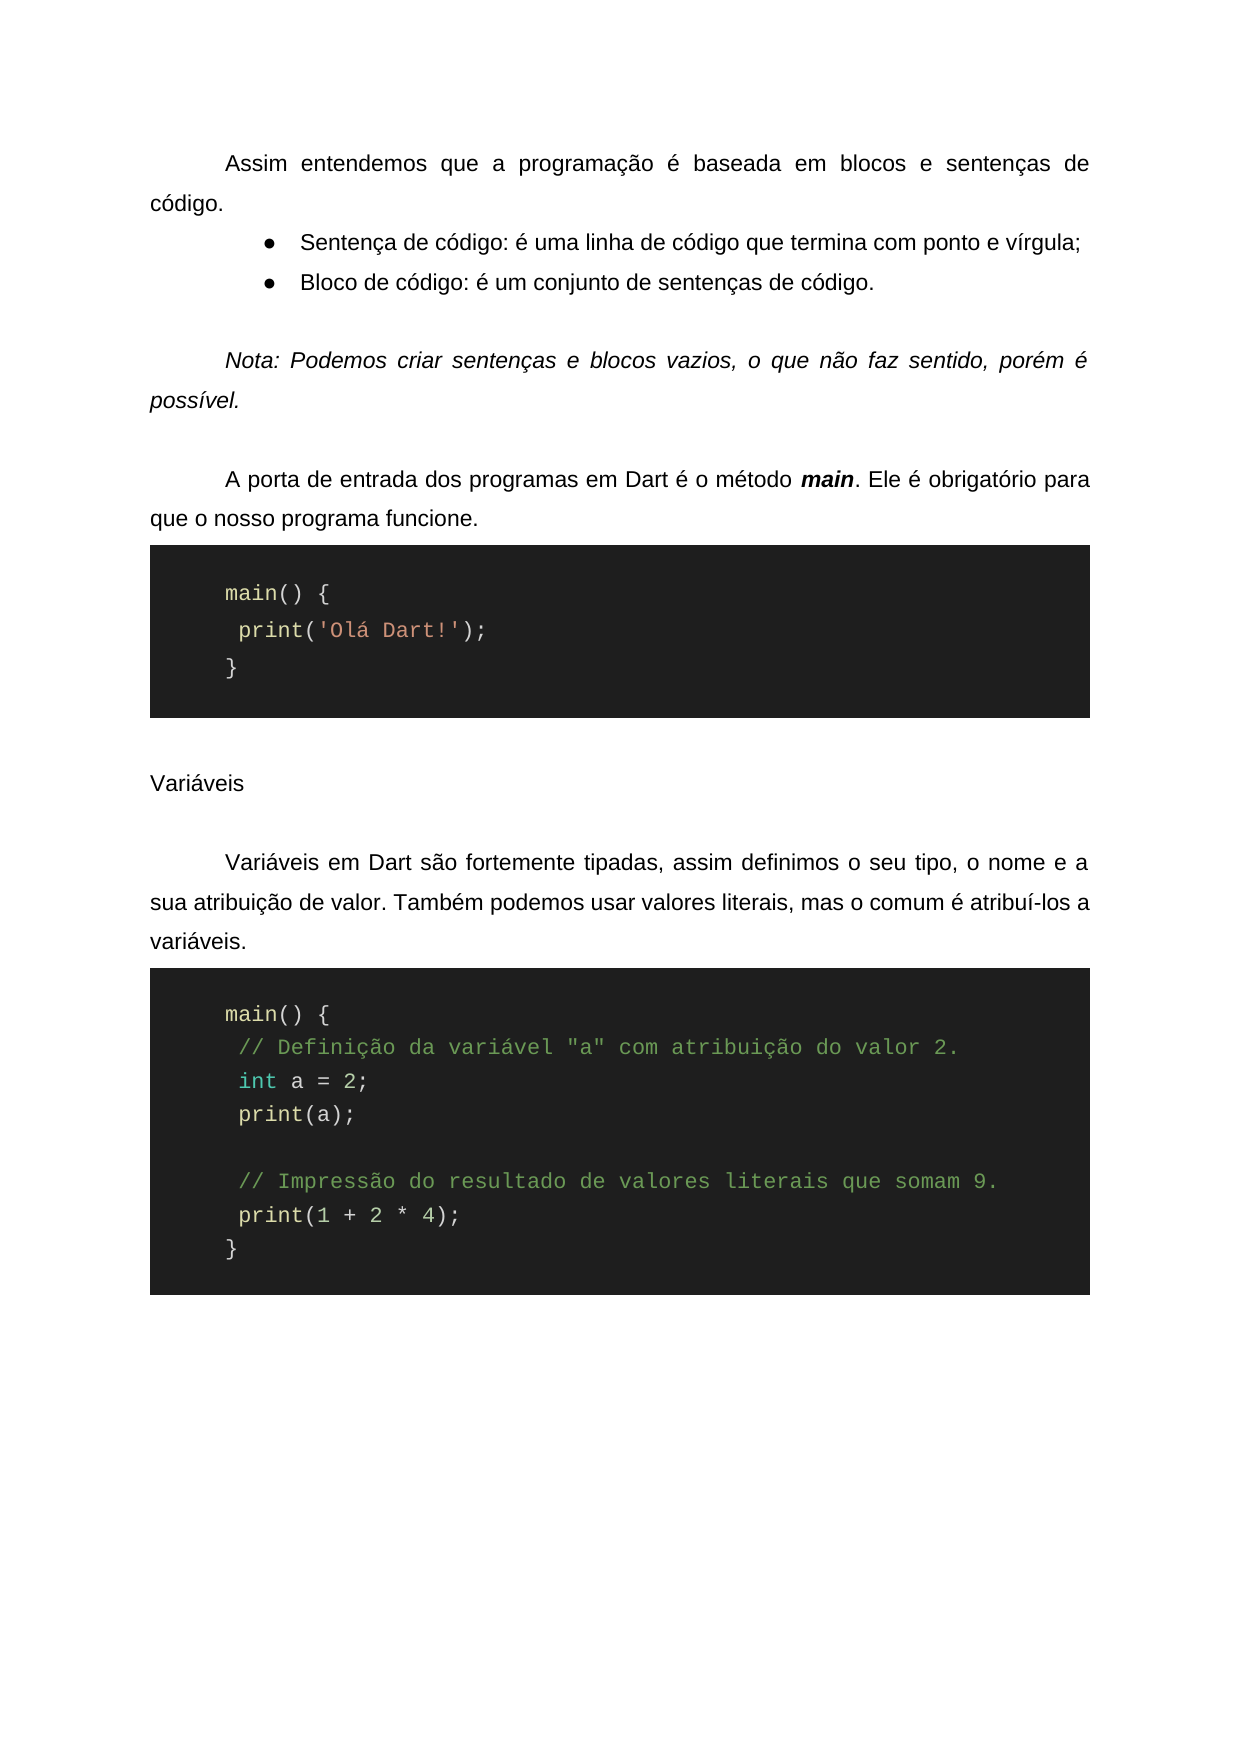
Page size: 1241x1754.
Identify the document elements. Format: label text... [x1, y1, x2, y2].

text } [150, 656, 1090, 681]
text main() { [150, 582, 1090, 607]
text int a = 2; [150, 1070, 1090, 1095]
text } [150, 1237, 1090, 1262]
text // Impressão do resultado de valores literais que somam 9. [150, 1170, 1090, 1195]
list Bloco de código: é um conjunto de sentenças de código. [262, 268, 1090, 295]
text print('Olá Dart!'); [150, 619, 1090, 644]
text Nota: Podemos criar sentenças e blocos vazios, o que não faz sentido, porém é possível. [150, 347, 1090, 413]
text Assim entendemos que a programação é baseada em blocos e sentenças de código. [150, 150, 1090, 216]
text A porta de entrada dos programas em Dart é o método main. Ele é obrigatório para que o nosso programa funcione. [150, 466, 1090, 532]
text print(1 + 2 * 4); [150, 1204, 1090, 1228]
text Variáveis em Dart são fortemente tipadas, assim definimos o seu tipo, o nome e a sua atribuição de valor. Também podemos usar valores literais, mas o comum é atribuí-los a variáveis. [150, 849, 1090, 954]
text // Definição da variável "a" com atribuição do valor 2. [150, 1037, 1090, 1061]
list Sentença de código: é uma linha de código que termina com ponto e vírgula; [262, 229, 1090, 255]
text main() { [150, 1003, 1090, 1028]
text print(a); [150, 1103, 1090, 1128]
text Variáveis [150, 770, 1090, 797]
